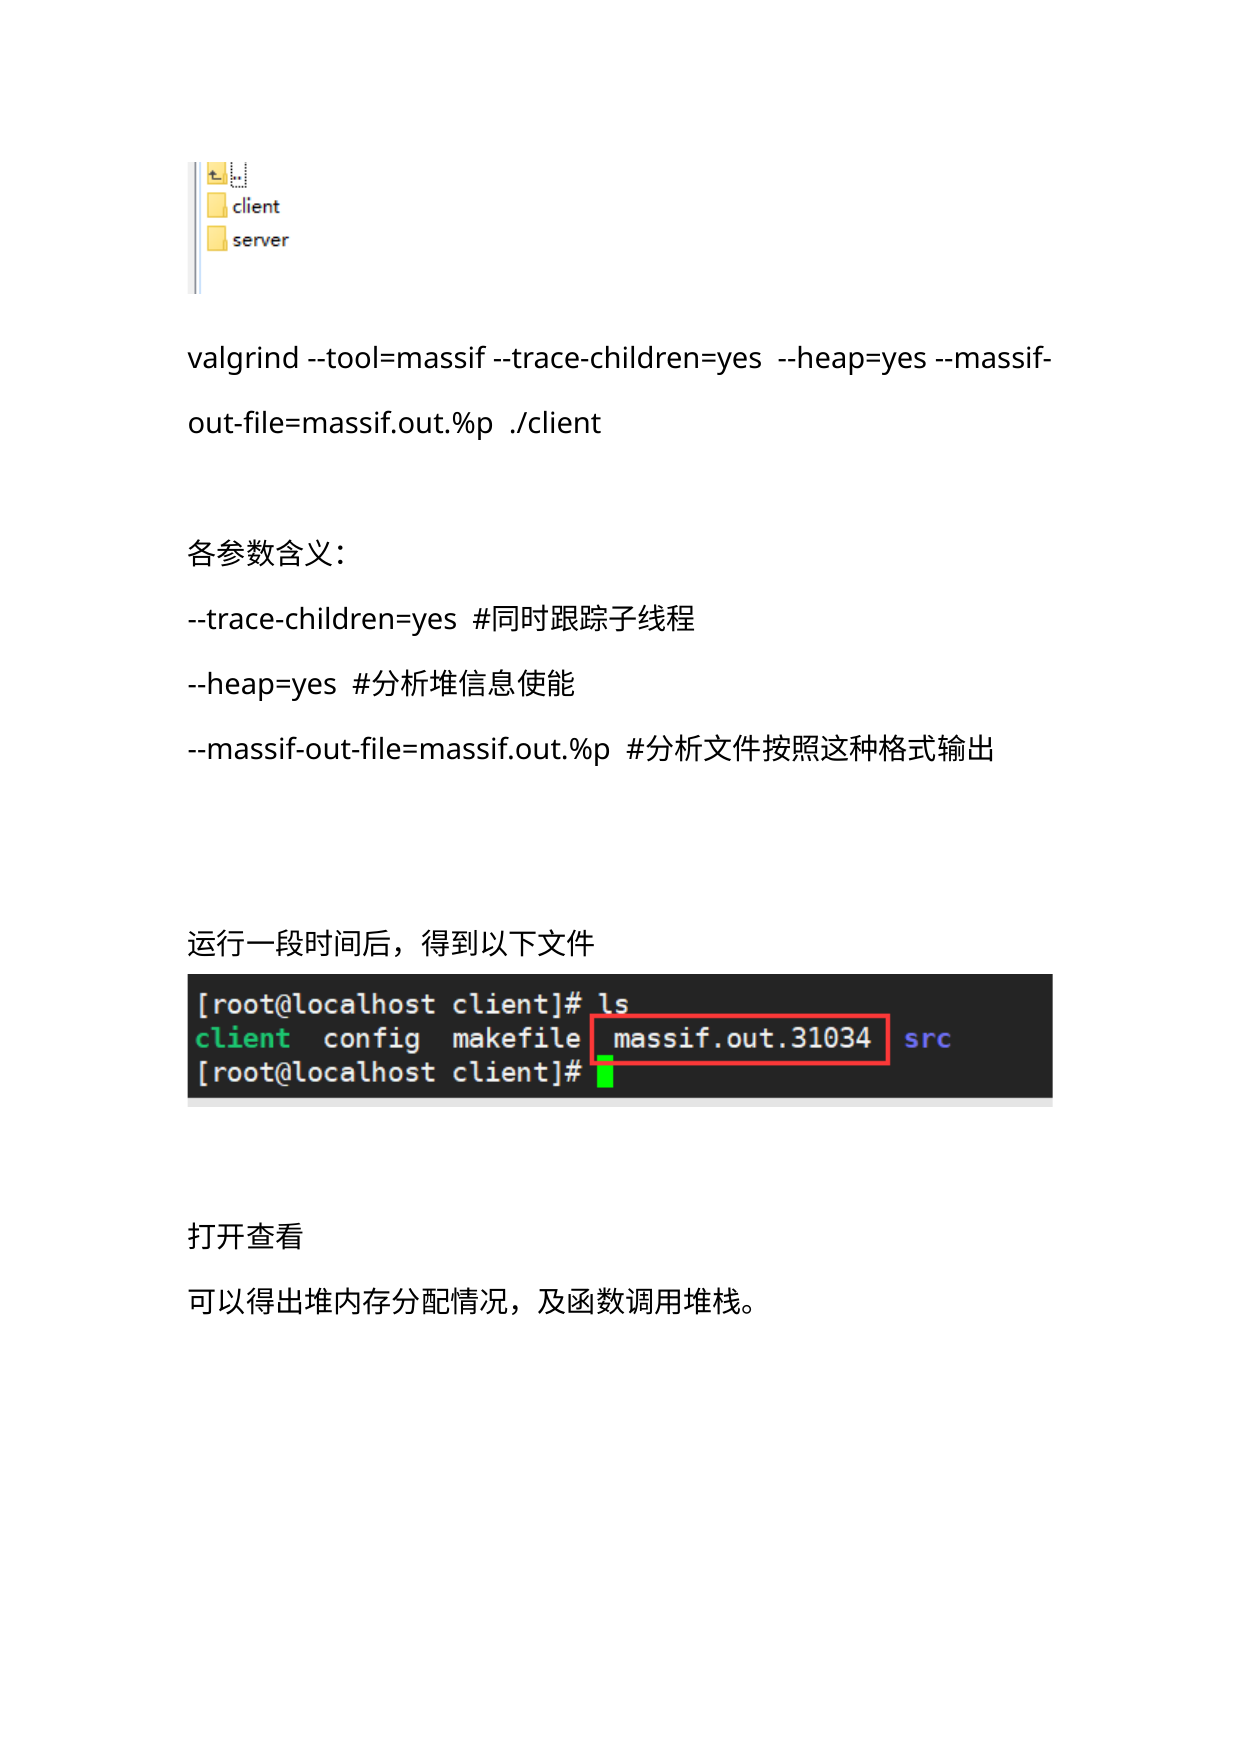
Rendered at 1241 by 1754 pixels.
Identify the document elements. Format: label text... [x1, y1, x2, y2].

text 运行一段时间后，得到以下文件 [187, 909, 1053, 974]
text --trace-children=yes #同时跟踪子线程 [187, 584, 1053, 649]
text --heap=yes #分析堆信息使能 [187, 649, 1053, 714]
text 打开查看 [187, 1202, 1053, 1267]
text 可以得出堆内存分配情况，及函数调用堆栈。 [187, 1267, 1053, 1332]
picture [187, 162, 374, 294]
text --massif-out-file=massif.out.%p #分析文件按照这种格式输出 [187, 714, 1053, 779]
text 各参数含义： [187, 519, 1053, 584]
text valgrind --tool=massif --trace-children=yes --heap=yes --massif-out-file=massif.out.%p ./client [187, 324, 1053, 454]
picture [187, 974, 1053, 1107]
